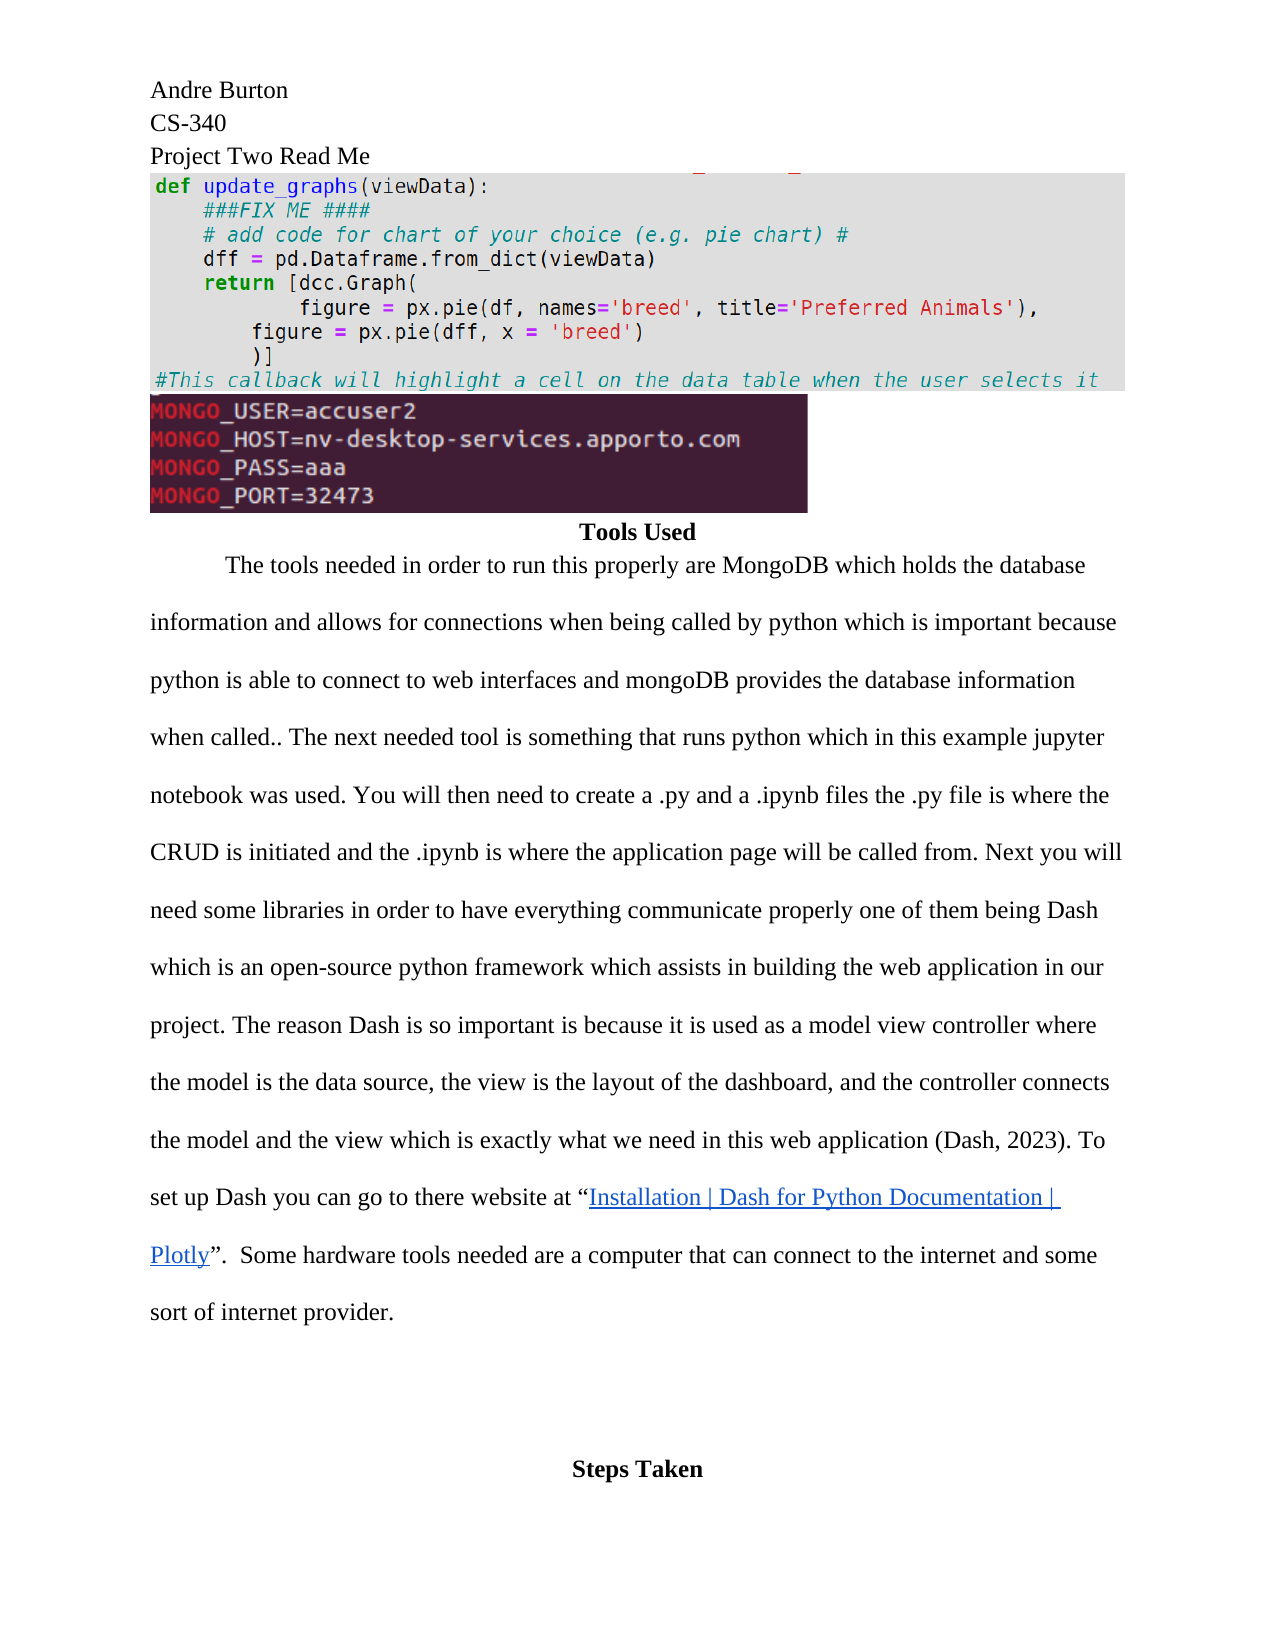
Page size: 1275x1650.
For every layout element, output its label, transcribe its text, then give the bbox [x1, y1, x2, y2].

text Steps Taken [150, 1454, 1125, 1483]
picture [150, 173, 1125, 391]
text The tools needed in order to run this properly are MongoDB which holds the database information and allows for connections when being called by python which is important because python is able to connect to web interfaces and mongoDB provides the database information when called.. The next needed tool is something that runs python which in this example jupyter notebook was used. You will then need to create a .py and a .ipynb files the .py file is where the CRUD is initiated and the .ipynb is where the application page will be called from. Next you will need some libraries in order to have everything communicate properly one of them being Dash which is an open-source python framework which assists in building the web application in our project. The reason Dash is so important is because it is used as a model view controller where the model is the data source, the view is the layout of the dashboard, and the controller connects the model and the view which is exactly what we need in this web application (Dash, 2023). To set up Dash you can go to there website at “Installation | Dash for Python Documentation | Plotly”. Some hardware tools needed are a computer that can connect to the internet and some sort of internet provider. [150, 550, 1125, 1326]
picture [150, 394, 808, 513]
text Tools Used [150, 517, 1125, 546]
